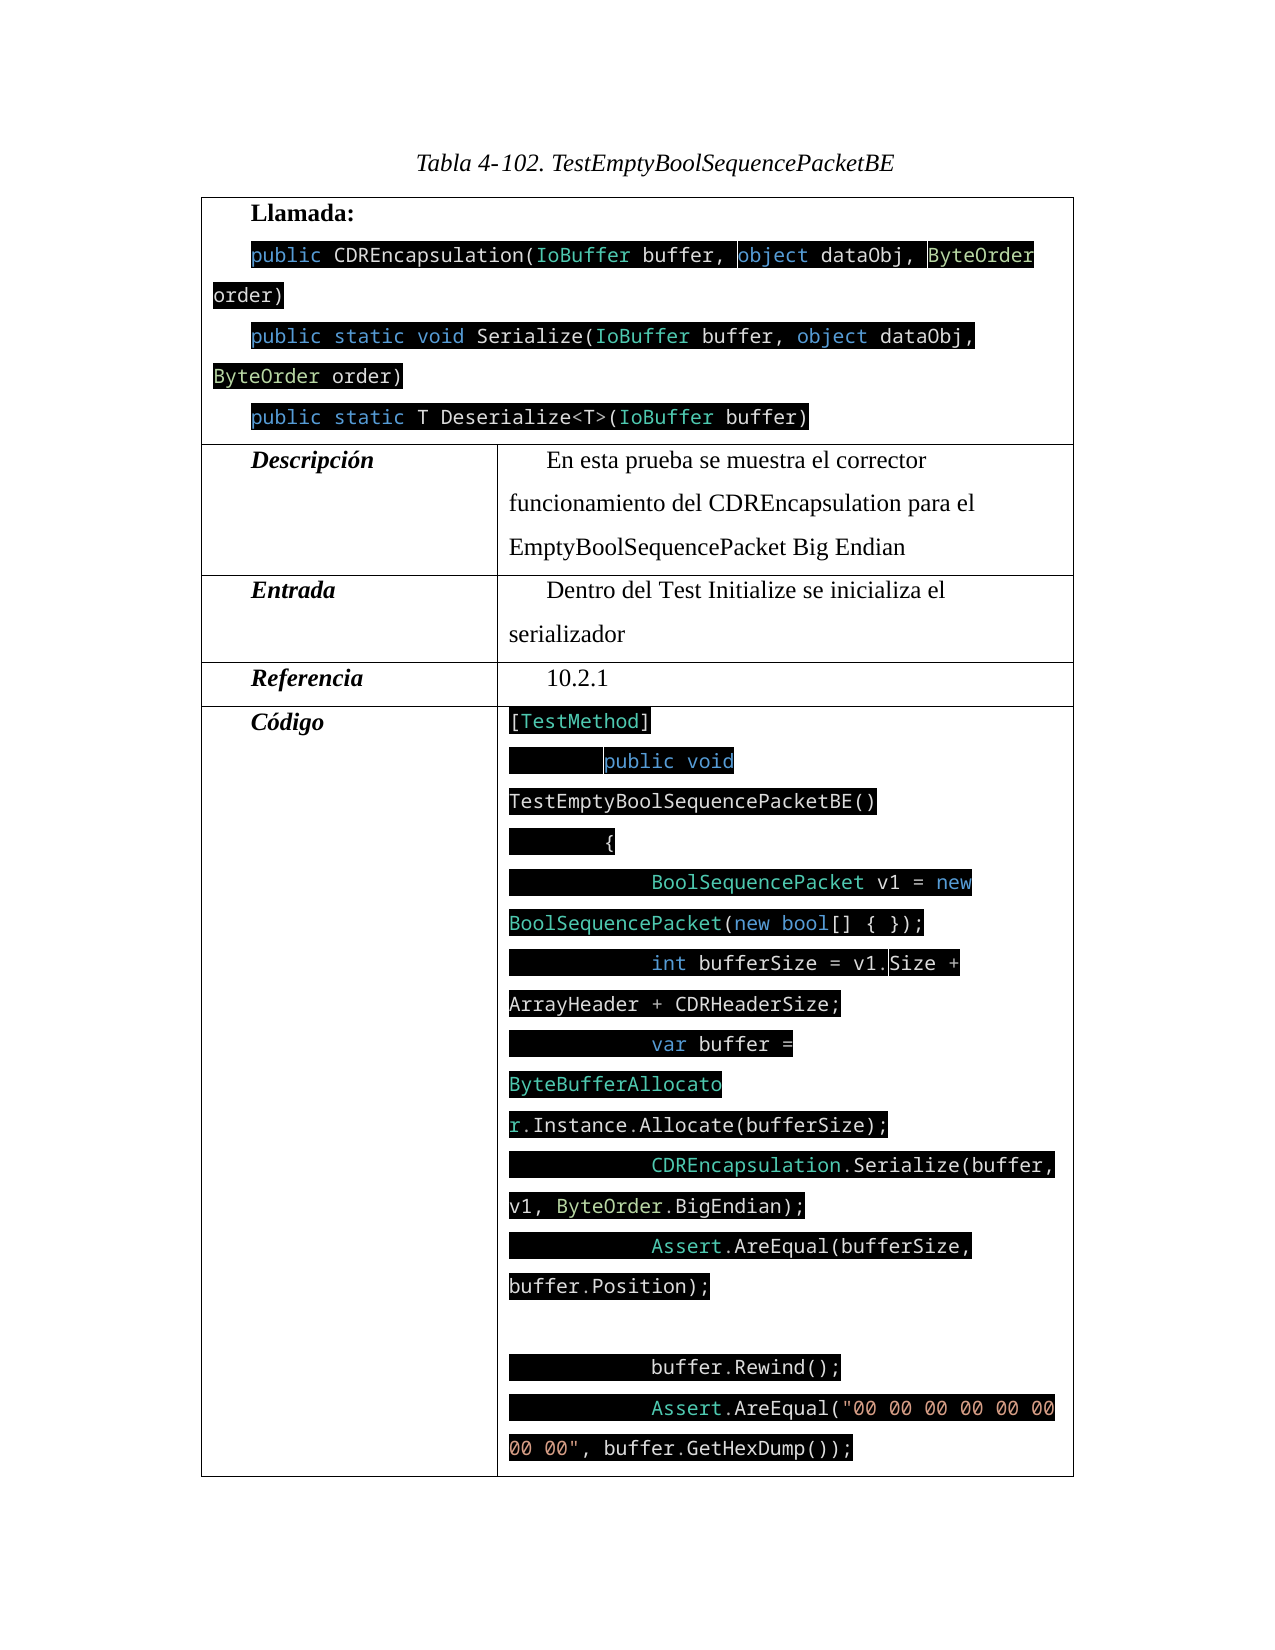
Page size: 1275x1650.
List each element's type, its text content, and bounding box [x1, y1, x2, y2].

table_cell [498, 707, 1073, 1476]
table_cell Descripción [202, 445, 497, 574]
table_header Llamada: public CDREncapsulation(IoBuffer buffer, object dataObj, ByteOrder order) public static void Serialize(IoBuffer buffer, object dataObj, ByteOrder order) public static T Deserialize<T>(IoBuffer buffer) [202, 198, 1073, 444]
table_cell Referencia [202, 663, 497, 706]
table_cell Código [202, 707, 497, 1476]
table_cell Entrada [202, 576, 497, 662]
table_cell En esta prueba se muestra el corrector funcionamiento del CDREncapsulation para el EmptyBoolSequencePacket Big Endian [498, 445, 1073, 574]
table_cell 10.2.1 [498, 663, 1073, 706]
table_cell Dentro del Test Initialize se inicializa el serializador [498, 576, 1073, 662]
